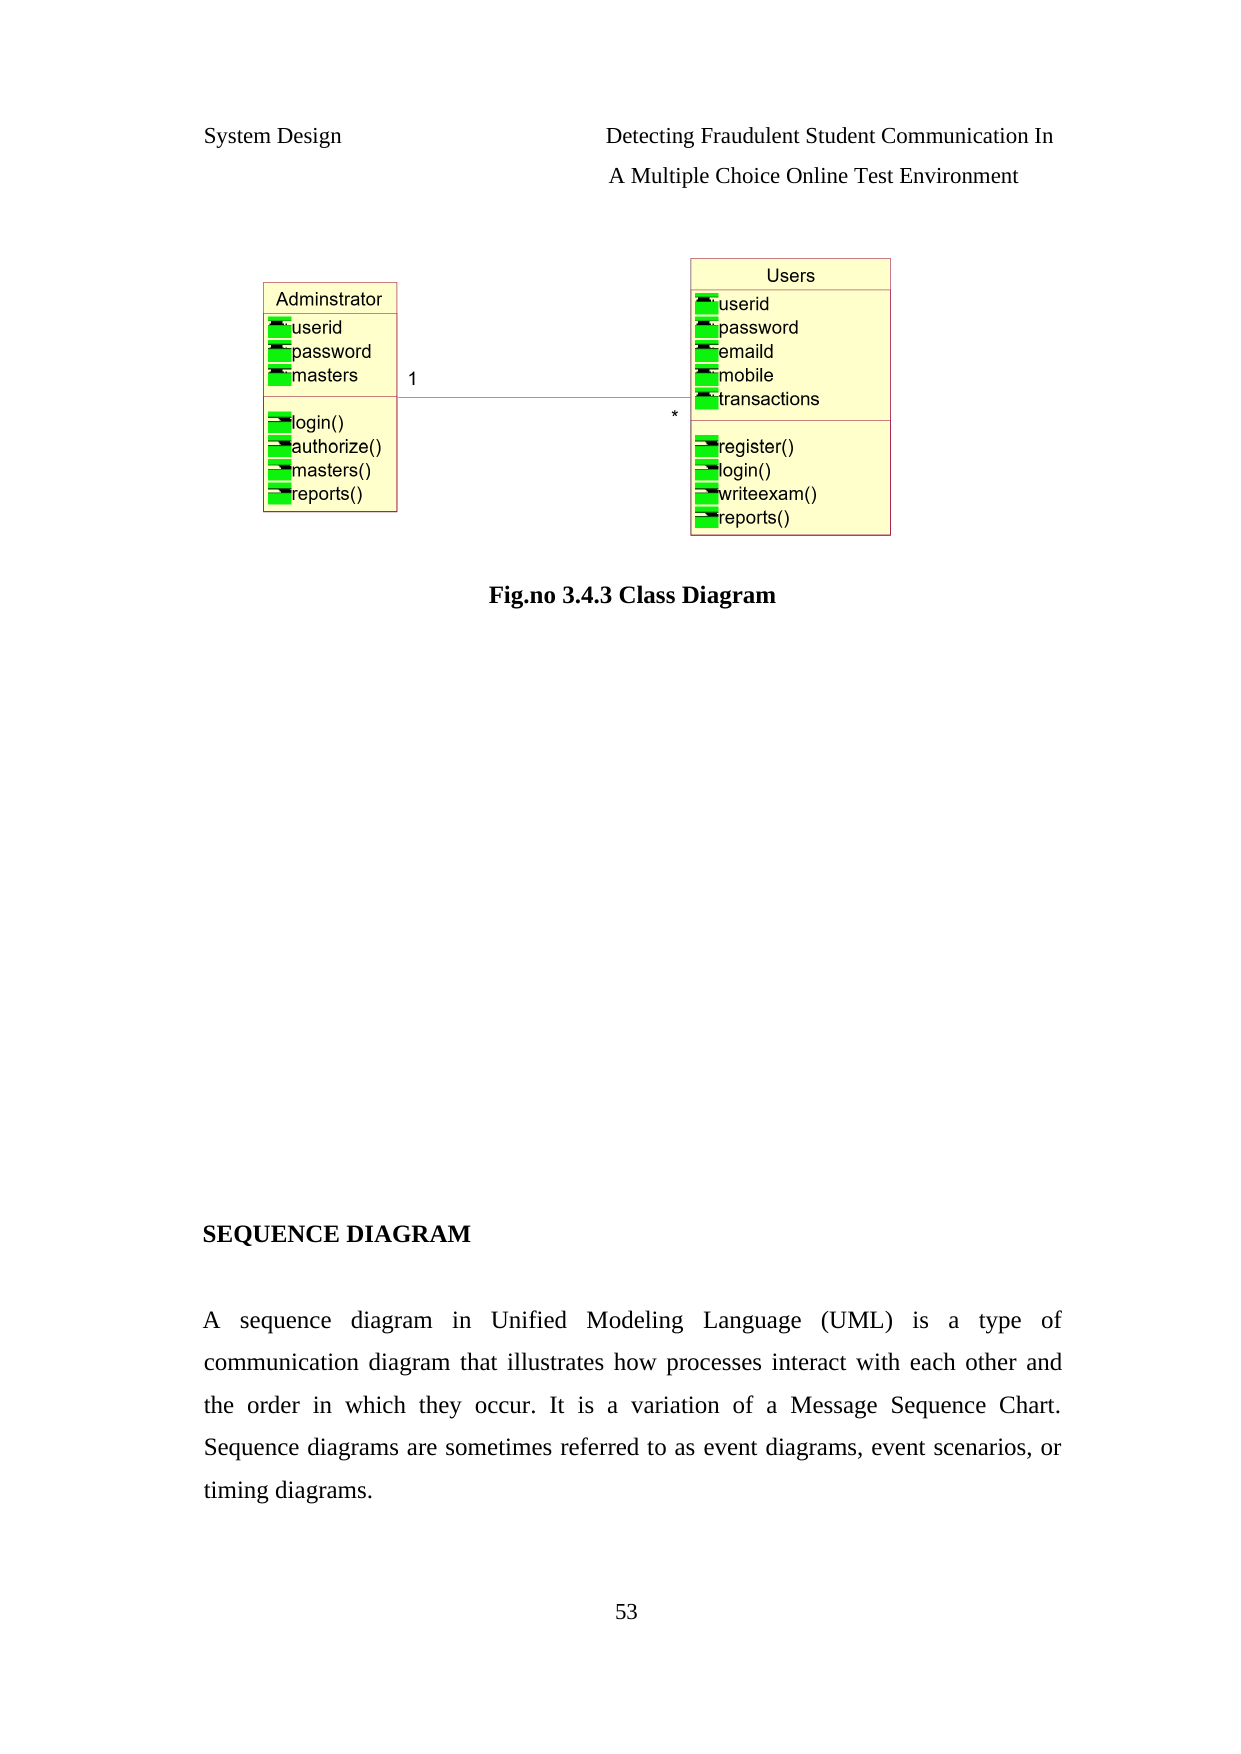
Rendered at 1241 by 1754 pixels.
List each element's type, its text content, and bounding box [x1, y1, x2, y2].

text A sequence diagram in Unified Modeling Language (UML) is a type of communication diagram that illustrates how processes interact with each other and the order in which they occur. It is a variation of a Message Sequence Chart. Sequence diagrams are sometimes referred to as event diagrams, event scenarios, or timing diagrams. [202, 1305, 1063, 1504]
text Fig.no 3.4.3 Class Diagram [249, 580, 1016, 609]
picture [262, 258, 891, 536]
subtitle SEQUENCE DIAGRAM [202, 1219, 1186, 1248]
